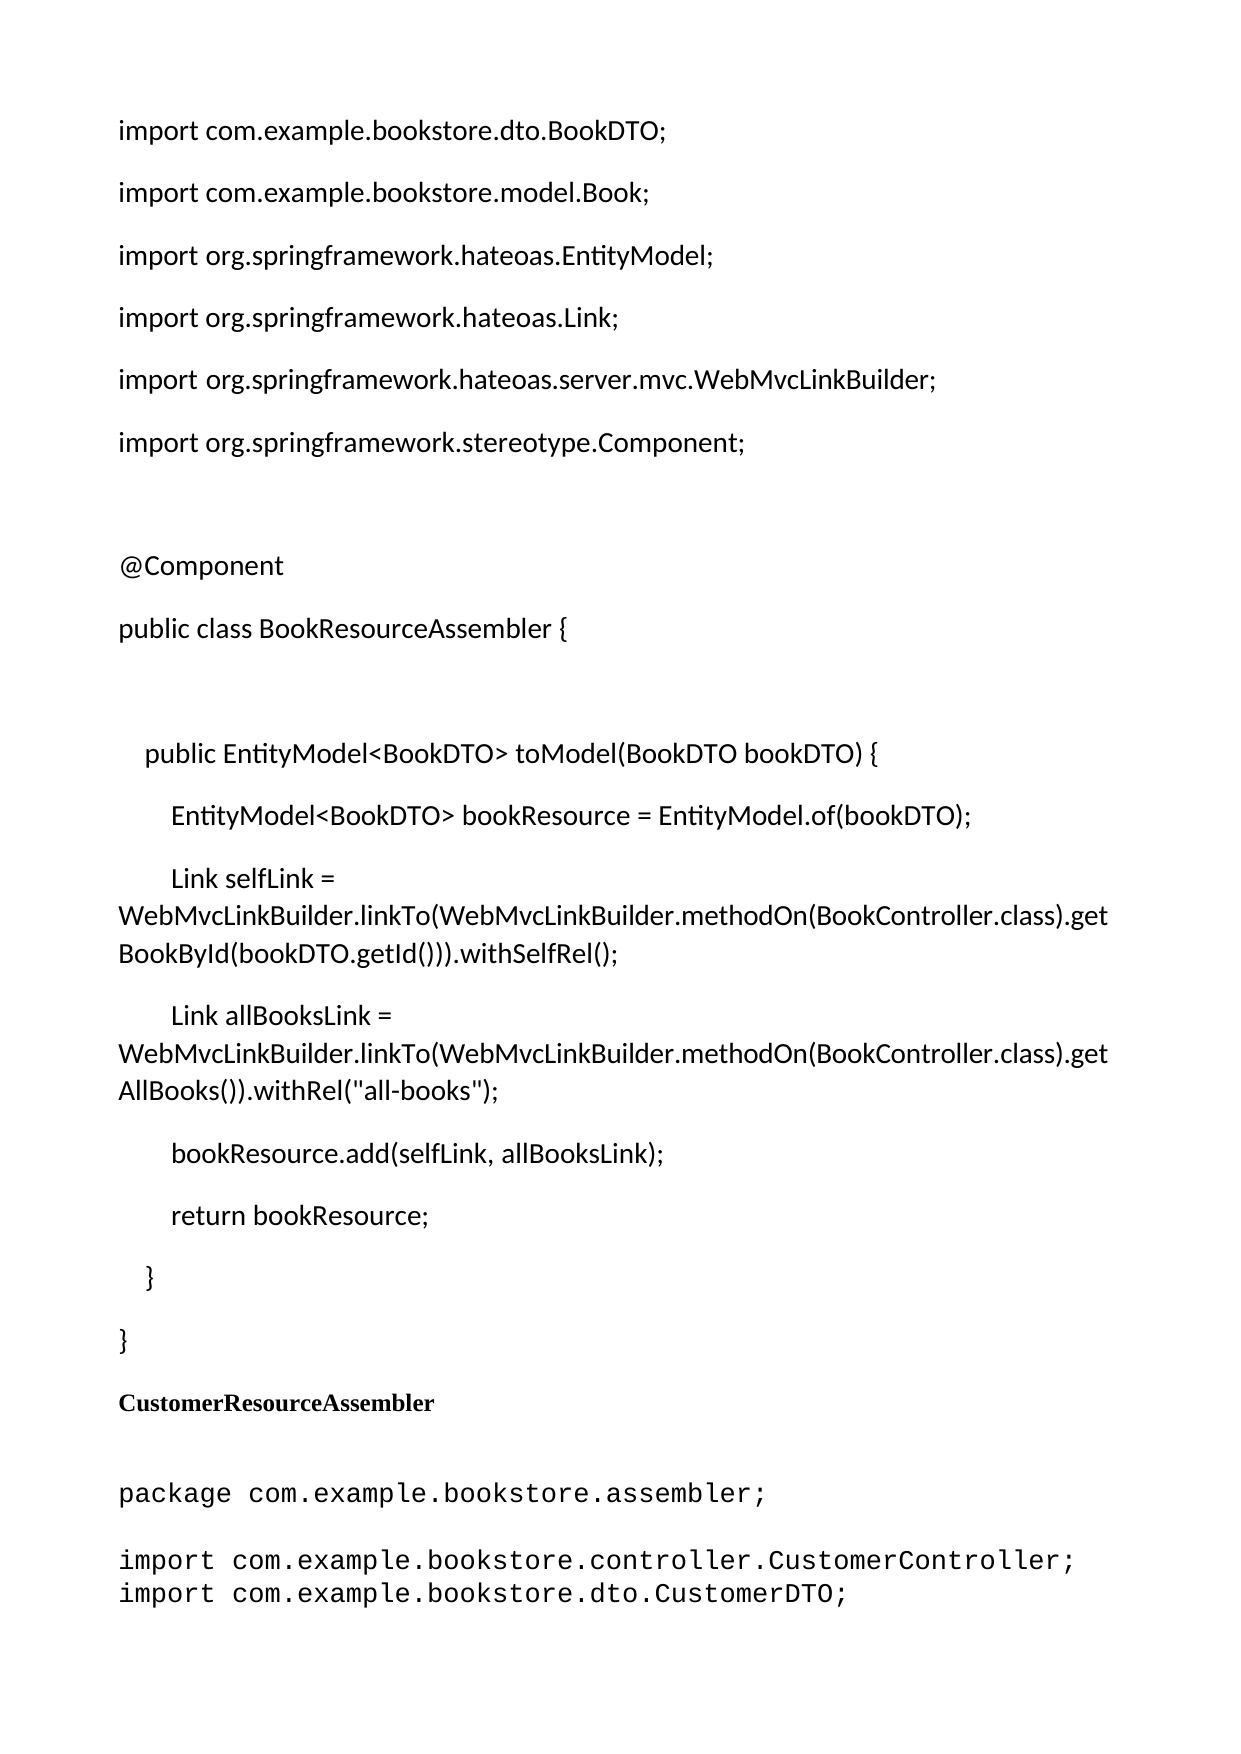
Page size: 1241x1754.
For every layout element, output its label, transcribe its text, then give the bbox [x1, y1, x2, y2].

text bookResource.add(selfLink, allBooksLink); return bookResource; [171, 1135, 666, 1233]
text WebMvcLinkBuilder.linkTo(WebMvcLinkBuilder.methodOn(BookController.class).get BookById(bookDTO.getId())).withSelfRel(); [118, 897, 1109, 971]
text public EntityModel<BookDTO> toModel(BookDTO bookDTO) { EntityModel<BookDTO> bookResource = EntityModel.of(bookDTO); Link selfLink = [144, 708, 1006, 896]
text import com.example.bookstore.controller.CustomerController; import com.example.bookstore.dto.CustomerDTO; [118, 1547, 1079, 1611]
text Link allBooksLink = WebMvcLinkBuilder.linkTo(WebMvcLinkBuilder.methodOn(BookController.class).get AllBooks()).withRel("all-books"); [118, 997, 1109, 1108]
text import org.springframework.hateoas.server.mvc.WebMvcLinkBuilder; import org.springframework.stereotype.Component; [118, 361, 941, 459]
text public class BookResourceAssembler { [118, 610, 1132, 646]
text @Component [118, 547, 1132, 583]
text package com.example.bookstore.assembler; [118, 1480, 1132, 1511]
text CustomerResourceAssembler [118, 1388, 1132, 1417]
text import com.example.bookstore.dto.BookDTO; import com.example.bookstore.model.Book; import org.springframework.hateoas.EntityModel; import org.springframework.hateoas.Link; [118, 112, 718, 335]
text } [144, 1260, 1132, 1295]
text } [118, 1322, 1132, 1357]
